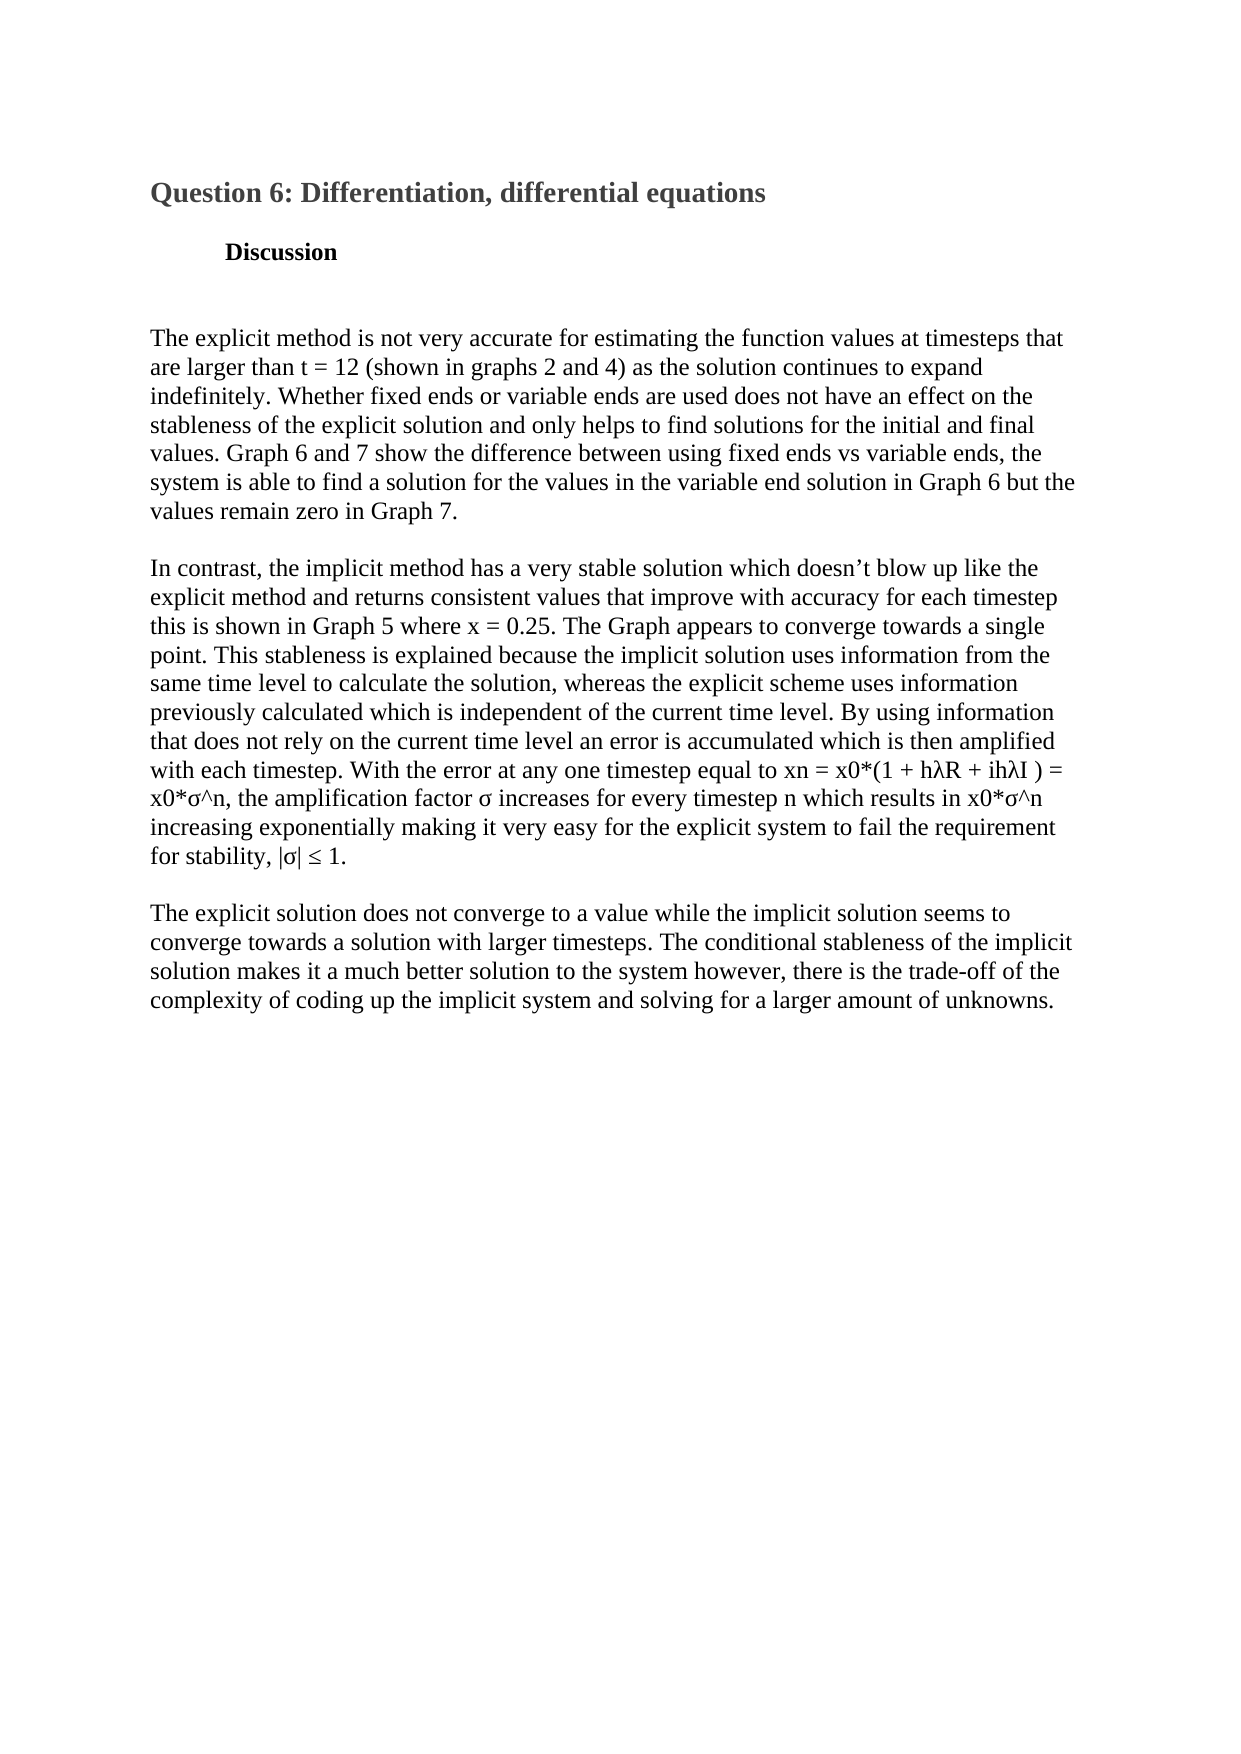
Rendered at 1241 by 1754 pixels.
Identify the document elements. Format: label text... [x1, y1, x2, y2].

text Discussion [150, 237, 1090, 266]
text The explicit solution does not converge to a value while the implicit solution seems to converge towards a solution with larger timesteps. The conditional stableness of the implicit solution makes it a much better solution to the system however, there is the trade-off of the complexity of coding up the implicit system and solving for a larger amount of unknowns. [150, 898, 1090, 1013]
text In contrast, the implicit method has a very stable solution which doesn’t blow up like the explicit method and returns consistent values that improve with accuracy for each timestep this is shown in Graph 5 where x = 0.25. The Graph appears to converge towards a single point. This stableness is explained because the implicit solution uses information from the same time level to calculate the solution, whereas the explicit scheme uses information previously calculated which is independent of the current time level. By using information that does not rely on the current time level an error is accumulated which is then amplified with each timestep. With the error at any one timestep equal to xn = x0*(1 + hλR + ihλI ) = x0*σ^n, the amplification factor σ increases for every timestep n which results in x0*σ^n increasing exponentially making it very easy for the explicit system to fail the requirement for stability, |σ| ≤ 1. [150, 553, 1090, 870]
text The explicit method is not very accurate for estimating the function values at timesteps that are larger than t = 12 (shown in graphs 2 and 4) as the solution continues to expand indefinitely. Whether fixed ends or variable ends are used does not have an effect on the stableness of the explicit solution and only helps to find solutions for the initial and final values. Graph 6 and 7 show the difference between using fixed ends vs variable ends, the system is able to find a solution for the values in the variable end solution in Graph 6 but the values remain zero in Graph 7. [150, 323, 1090, 525]
subtitle Question 6: Differentiation, differential equations [150, 175, 1090, 208]
